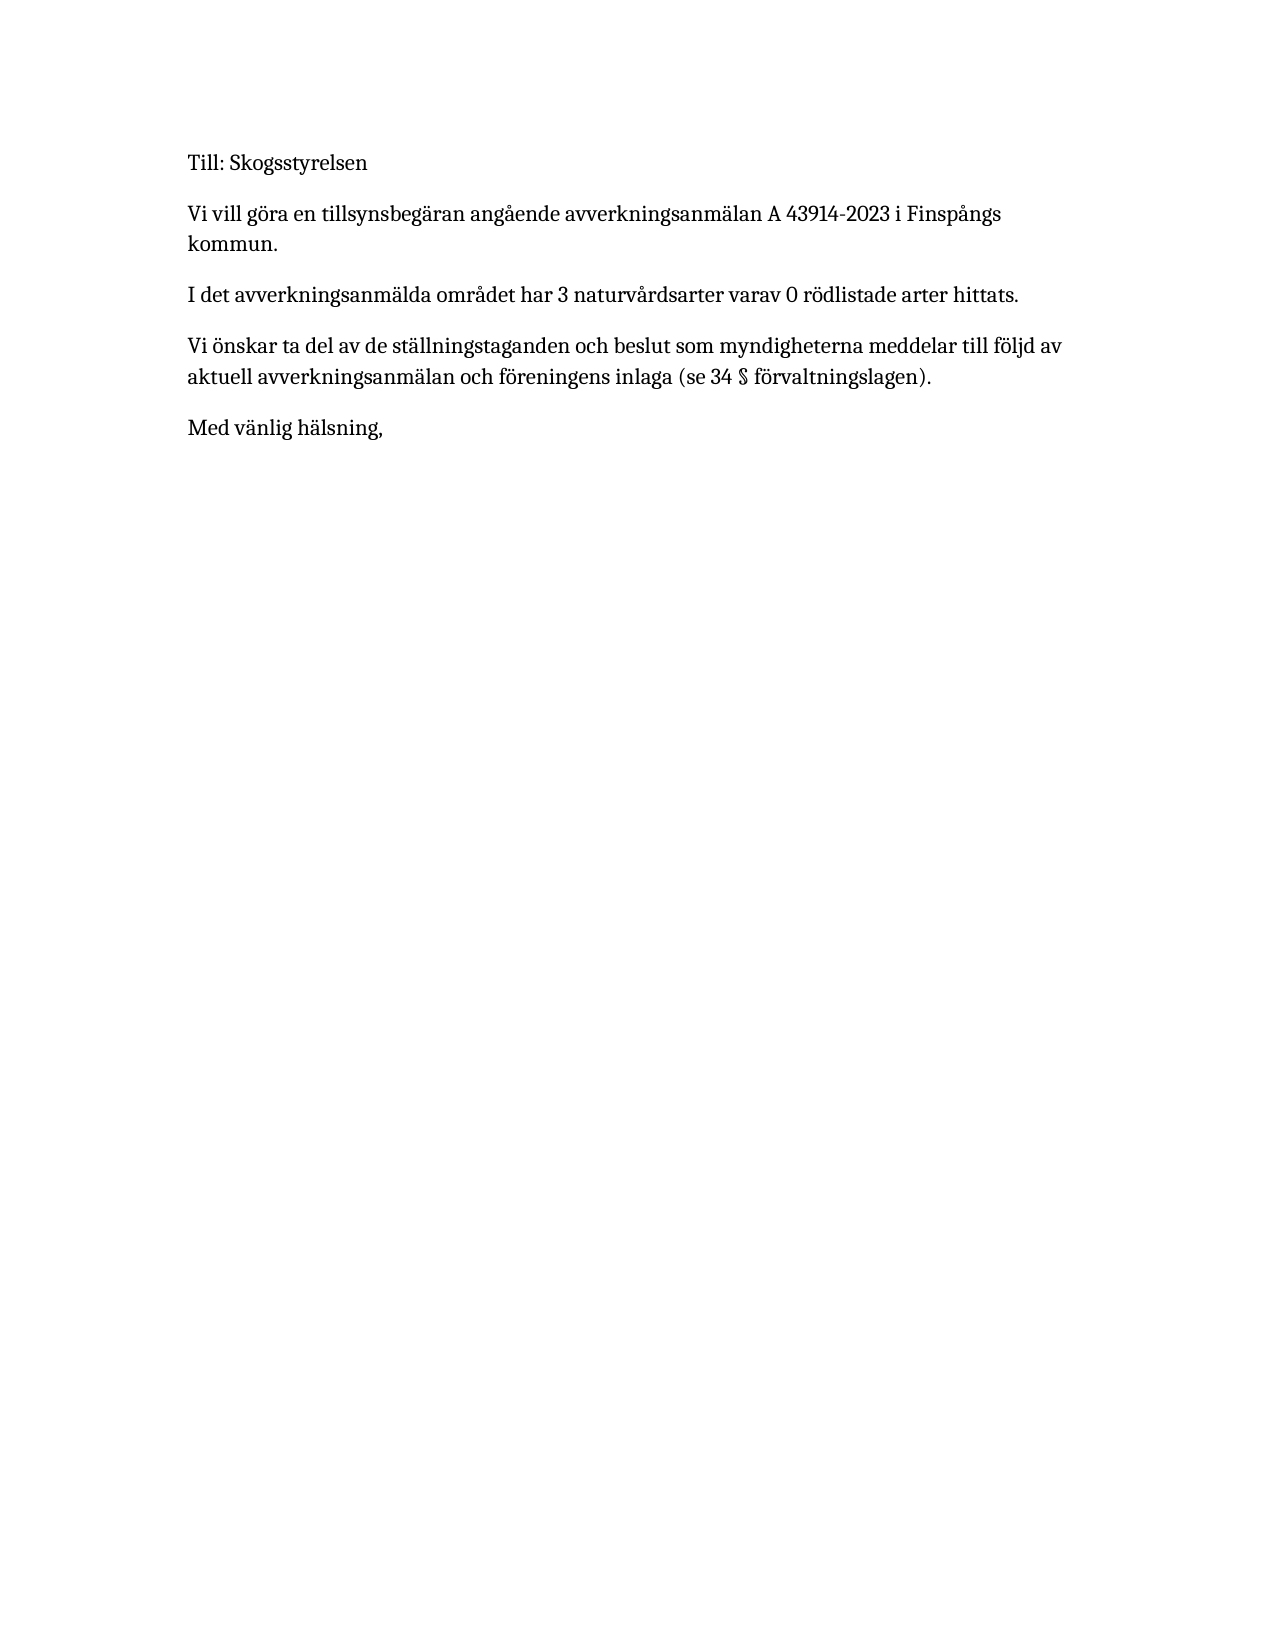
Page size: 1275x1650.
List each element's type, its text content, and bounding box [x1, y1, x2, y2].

text Till: Skogsstyrelsen [187, 150, 1087, 176]
text Vi önskar ta del av de ställningstaganden och beslut som myndigheterna meddelar till följd av aktuell avverkningsanmälan och föreningens inlaga (se 34 § förvaltningslagen). [187, 333, 1087, 390]
text Vi vill göra en tillsynsbegäran angående avverkningsanmälan A 43914-2023 i Finspångs kommun. [187, 201, 1087, 258]
text I det avverkningsanmälda området har 3 naturvårdsarter varav 0 rödlistade arter hittats. [187, 282, 1087, 309]
text Med vänlig hälsning, [187, 414, 1087, 471]
